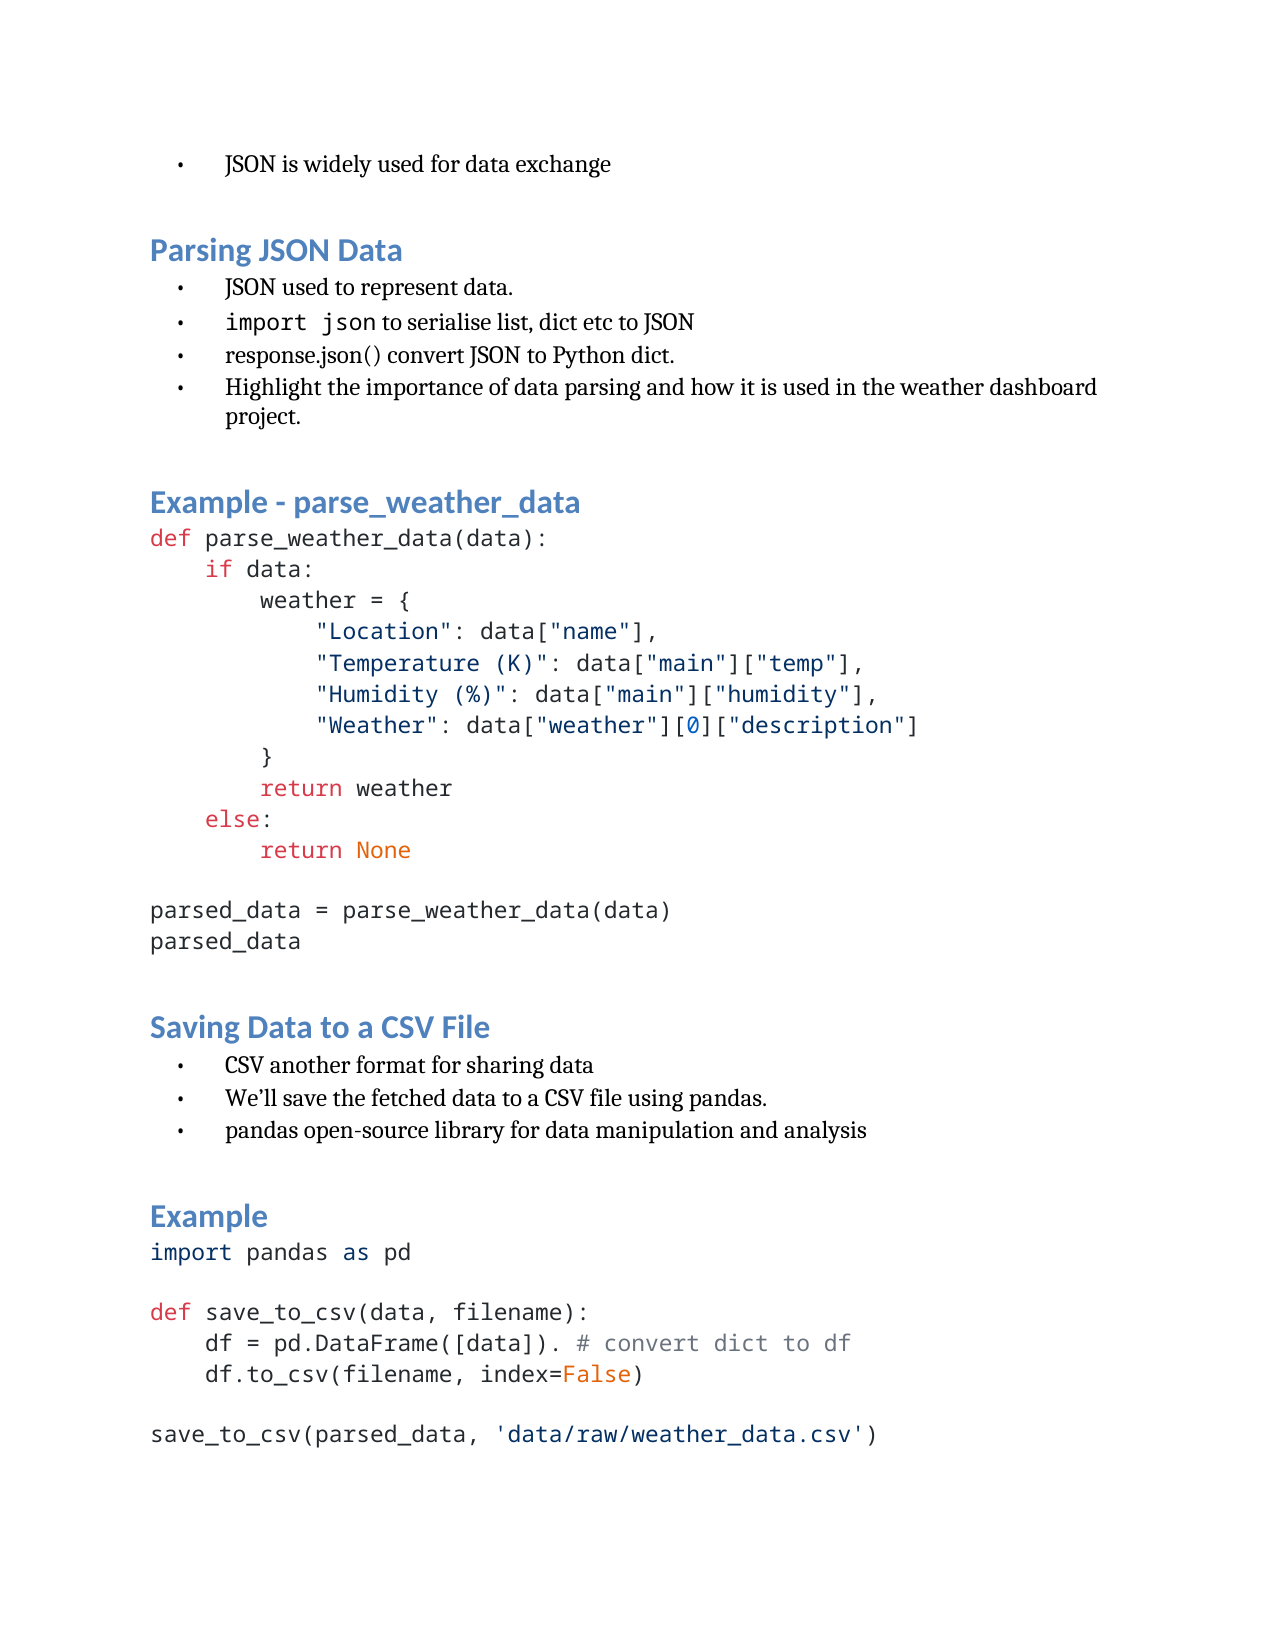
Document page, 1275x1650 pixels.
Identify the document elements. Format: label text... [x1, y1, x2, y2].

list We’ll save the fetched data to a CSV file using pandas. [175, 1083, 1125, 1112]
subtitle Example - parse_weather_data [150, 481, 1125, 521]
text import pandas as pd def save_to_csv(data, filename): df = pd.DataFrame([data]). # convert dict to df df.to_csv(filename, index=False) save_to_csv(parsed_data, 'data/raw/weather_data.csv') [150, 1235, 1125, 1449]
list JSON used to represent data. [175, 273, 1125, 302]
list import json to serialise list, dict etc to JSON [175, 306, 1125, 337]
text def parse_weather_data(data): if data: weather = { "Location": data["name"], "Temperature (K)": data["main"]["temp"], "Humidity (%)": data["main"]["humidity"], "Weather": data["weather"][0]["description"] } return weather else: return None parsed_data = parse_weather_data(data) parsed_data [150, 521, 1125, 956]
subtitle Example [150, 1195, 1125, 1235]
subtitle Saving Data to a CSV File [150, 1006, 1125, 1047]
list pandas open-source library for data manipulation and analysis [175, 1116, 1125, 1145]
list Highlight the importance of data parsing and how it is used in the weather dashboard project. [175, 373, 1125, 431]
list CSV another format for sharing data [175, 1051, 1125, 1080]
list response.json() convert JSON to Python dict. [175, 341, 1125, 369]
list JSON is widely used for data exchange [175, 150, 1125, 179]
subtitle Parsing JSON Data [150, 229, 1125, 269]
